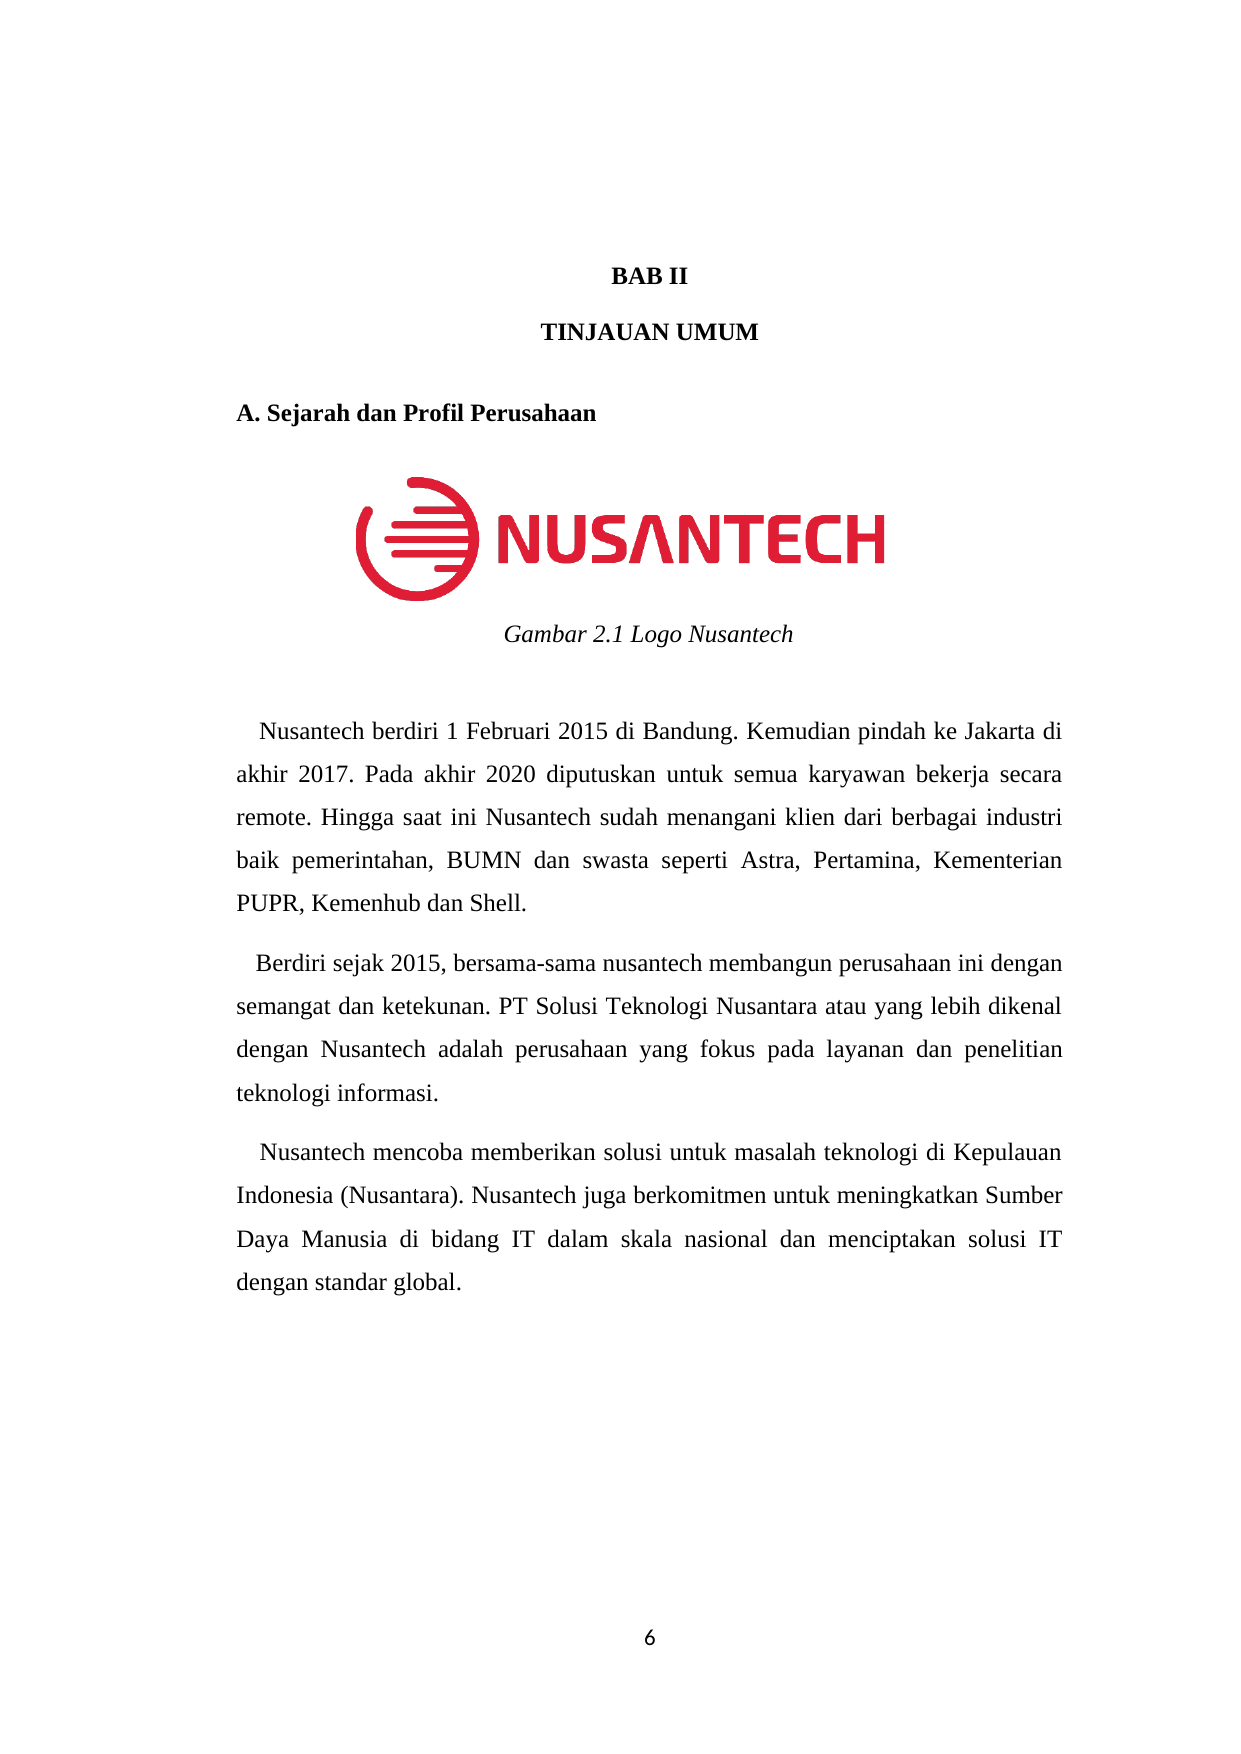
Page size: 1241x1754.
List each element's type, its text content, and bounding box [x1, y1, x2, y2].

text Nusantech berdiri 1 Februari 2015 di Bandung. Kemudian pindah ke Jakarta di akhir 2017. Pada akhir 2020 diputuskan untuk semua karyawan bekerja secara remote. Hingga saat ini Nusantech sudah menangani klien dari berbagai industri baik pemerintahan, BUMN dan swasta seperti Astra, Pertamina, Kementerian PUPR, Kemenhub dan Shell. [236, 716, 1063, 917]
picture [356, 477, 885, 601]
subtitle TINJAUAN UMUM [236, 317, 1063, 346]
text Nusantech mencoba memberikan solusi untuk masalah teknologi di Kepulauan Indonesia (Nusantara). Nusantech juga berkomitmen untuk meningkatkan Sumber Daya Manusia di bidang IT dalam skala nasional dan menciptakan solusi IT dengan standar global. [236, 1137, 1063, 1296]
subtitle BAB II [236, 261, 1063, 290]
subtitle A. Sejarah dan Profil Perusahaan [236, 398, 1063, 427]
text Berdiri sejak 2015, bersama-sama nusantech membangun perusahaan ini dengan semangat dan ketekunan. PT Solusi Teknologi Nusantara atau yang lebih dikenal dengan Nusantech adalah perusahaan yang fokus pada layanan dan penelitian teknologi informasi. [236, 948, 1063, 1106]
